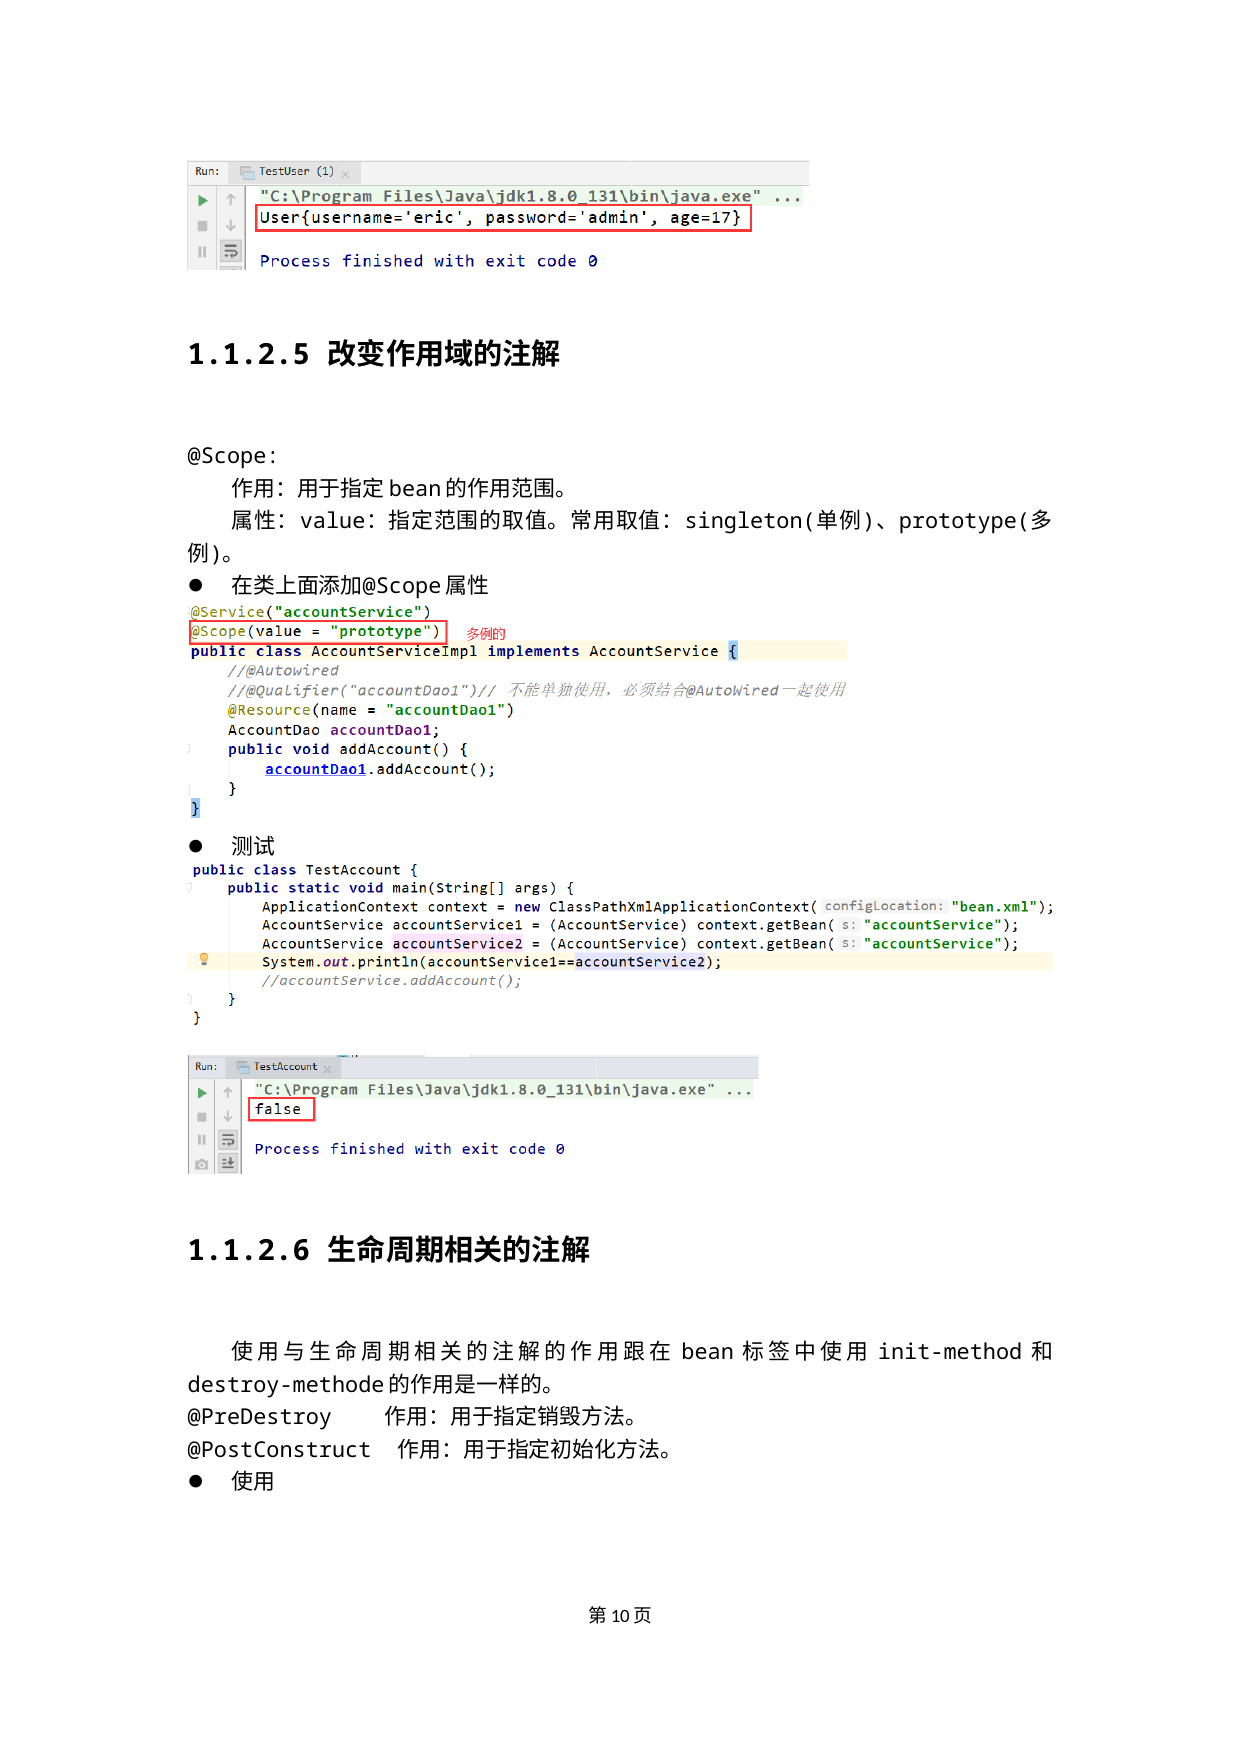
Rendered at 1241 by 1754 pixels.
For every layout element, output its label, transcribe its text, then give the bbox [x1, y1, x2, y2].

picture [187, 160, 810, 270]
text 使用与生命周期相关的注解的作用跟在bean标签中使用init-method和destroy-methode的作用是一样的。 [187, 1334, 1053, 1399]
text 属性：value：指定范围的取值。常用取值：singleton(单例)、prototype(多例)。 [187, 503, 1053, 568]
picture [187, 1055, 759, 1174]
subtitle 1.1.2.5 改变作用域的注解 [187, 319, 1053, 384]
text @PostConstruct 作用：用于指定初始化方法。 [187, 1431, 1053, 1464]
list 在类上面添加@Scope属性 [187, 568, 1053, 601]
picture [187, 600, 848, 821]
text 作用：用于指定bean的作用范围。 [187, 471, 1053, 503]
picture [187, 860, 1053, 1028]
subtitle 1.1.2.6 生命周期相关的注解 [187, 1215, 1053, 1280]
list 测试 [187, 828, 1053, 860]
text @Scope: [187, 438, 1053, 471]
text @PreDestroy 作用：用于指定销毁方法。 [187, 1399, 1053, 1431]
list 使用 [187, 1464, 1053, 1496]
